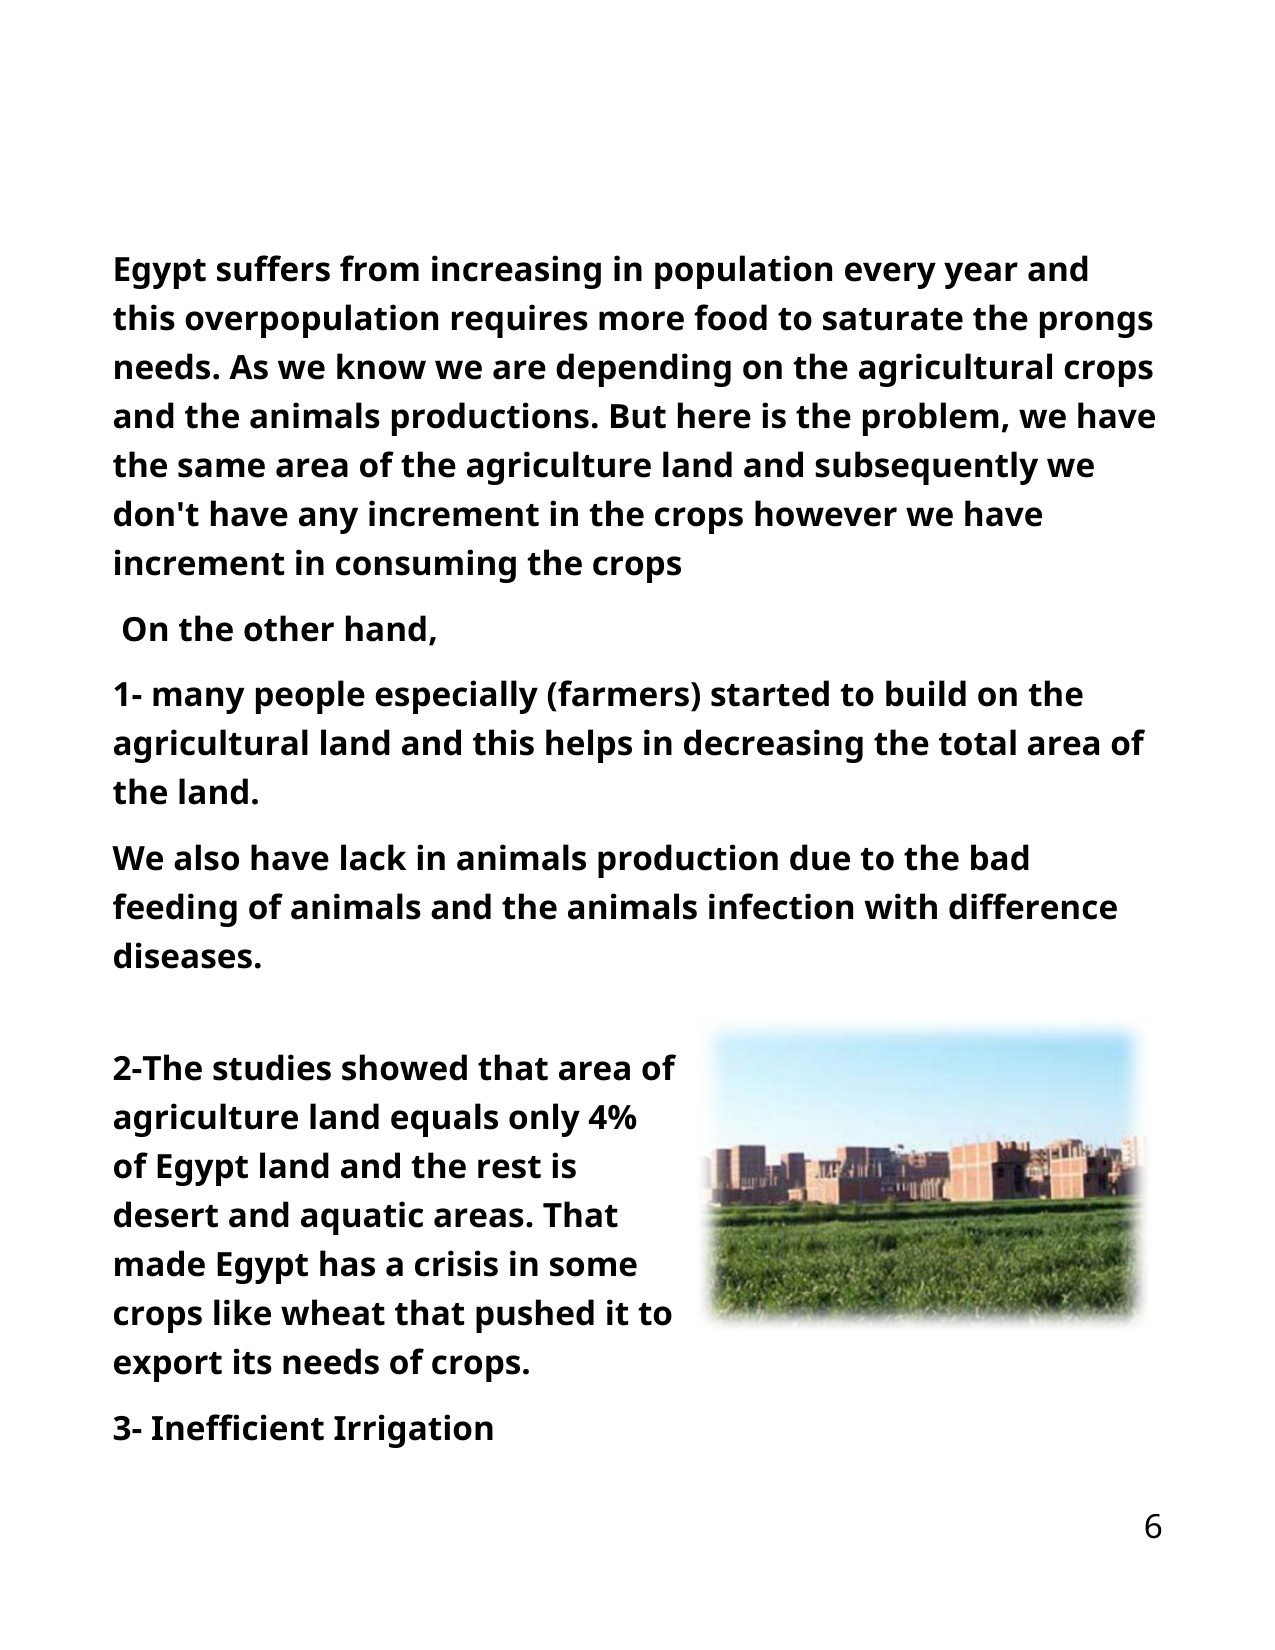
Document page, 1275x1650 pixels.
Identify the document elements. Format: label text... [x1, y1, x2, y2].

text 1- many people especially (farmers) started to build on the agricultural land and this helps in decreasing the total area of the land. [112, 671, 1162, 814]
text 3- Inefficient Irrigation [112, 1404, 1162, 1450]
text We also have lack in animals production due to the bad feeding of animals and the animals infection with difference diseases. [112, 835, 1162, 978]
picture [725, 1045, 1122, 1304]
text Egypt suffers from increasing in population every year and this overpopulation requires more food to saturate the prongs needs. As we know we are depending on the agricultural crops and the animals productions. But here is the problem, we have the same area of the agriculture land and subsequently we don't have any increment in the crops however we have increment in consuming the crops [112, 246, 1162, 585]
text On the other hand, [112, 606, 1162, 651]
